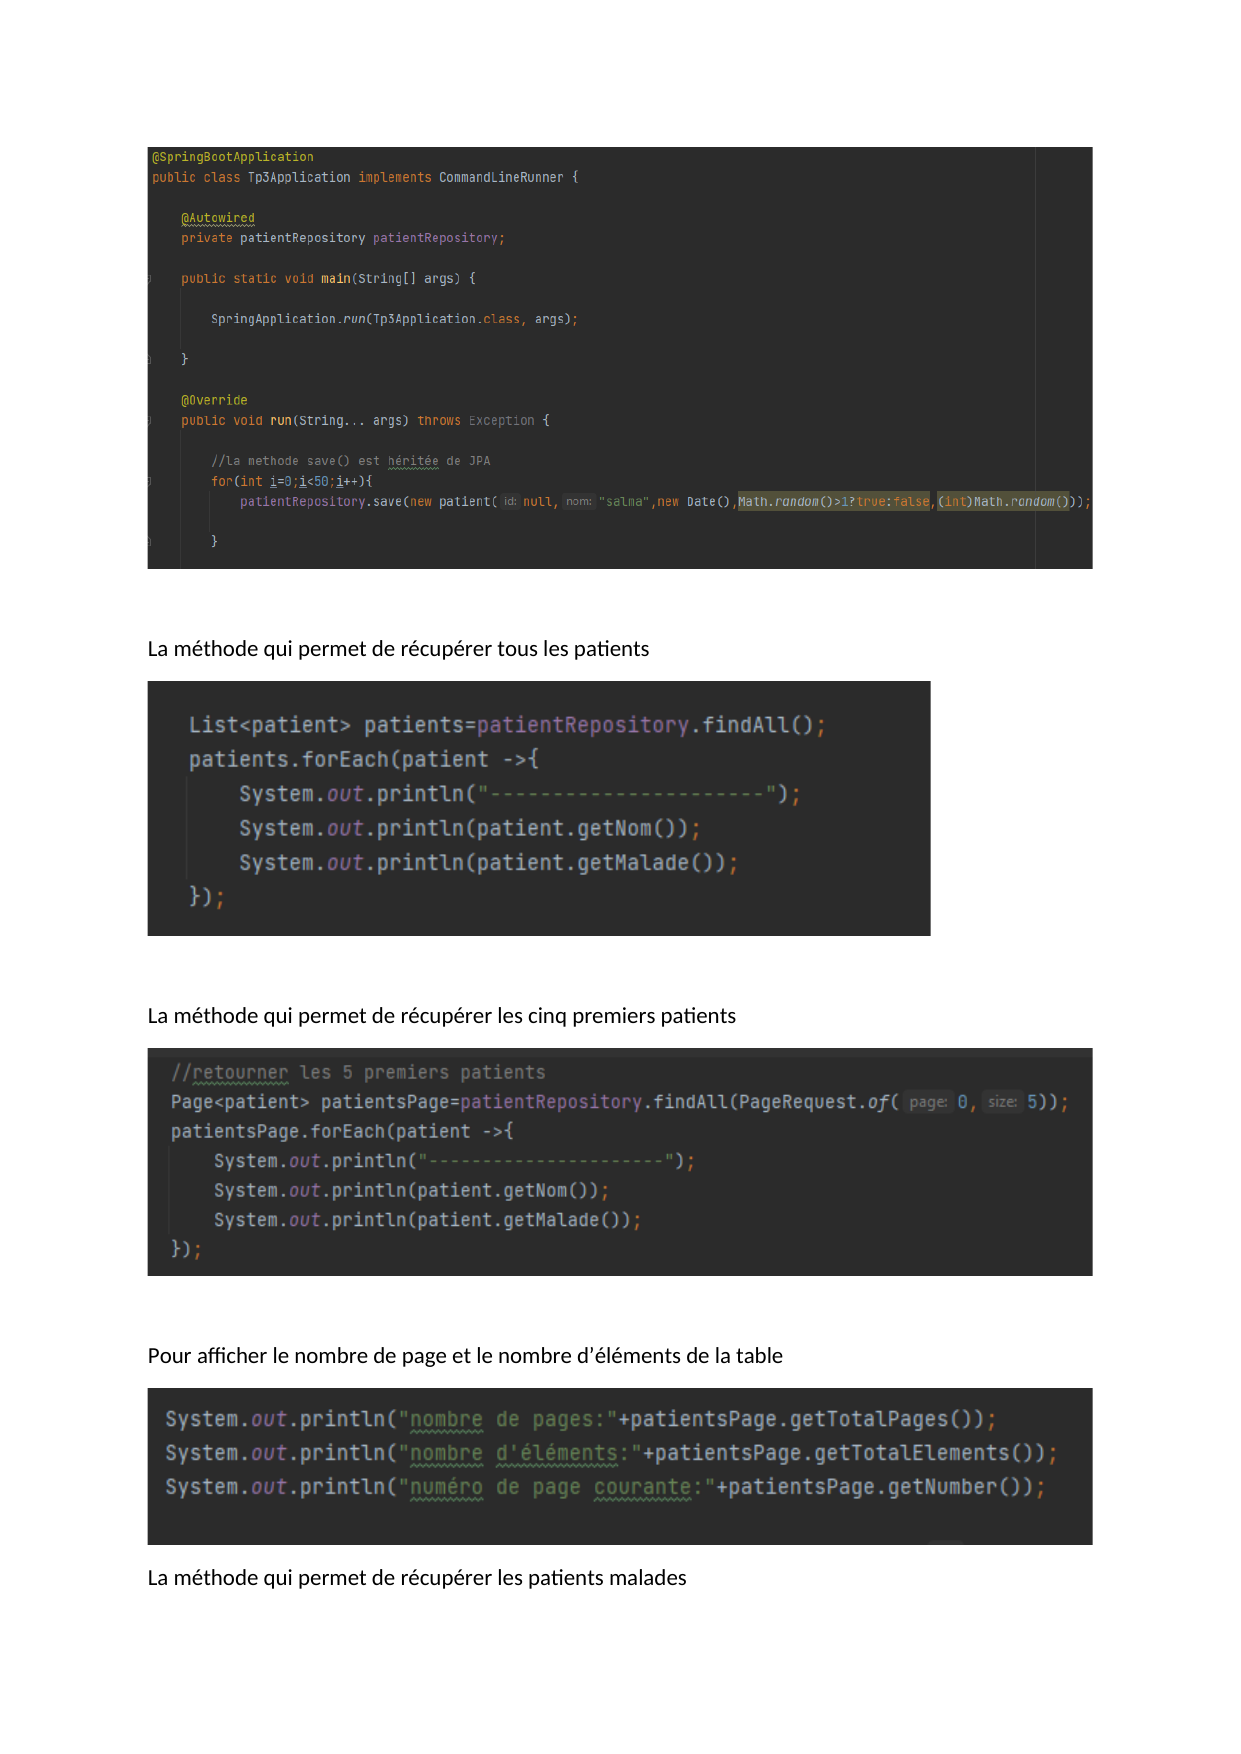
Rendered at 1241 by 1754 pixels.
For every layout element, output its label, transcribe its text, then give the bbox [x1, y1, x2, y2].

text La méthode qui permet de récupérer tous les patients [148, 634, 1092, 662]
picture [147, 1388, 1093, 1545]
text Pour afficher le nombre de page et le nombre d’éléments de la table [148, 1342, 1092, 1370]
picture [147, 147, 1093, 569]
picture [147, 1048, 1093, 1276]
picture [147, 681, 931, 936]
text La méthode qui permet de récupérer les cinq premiers patients [148, 1002, 1092, 1029]
text La méthode qui permet de récupérer les patients malades [148, 1563, 1092, 1591]
